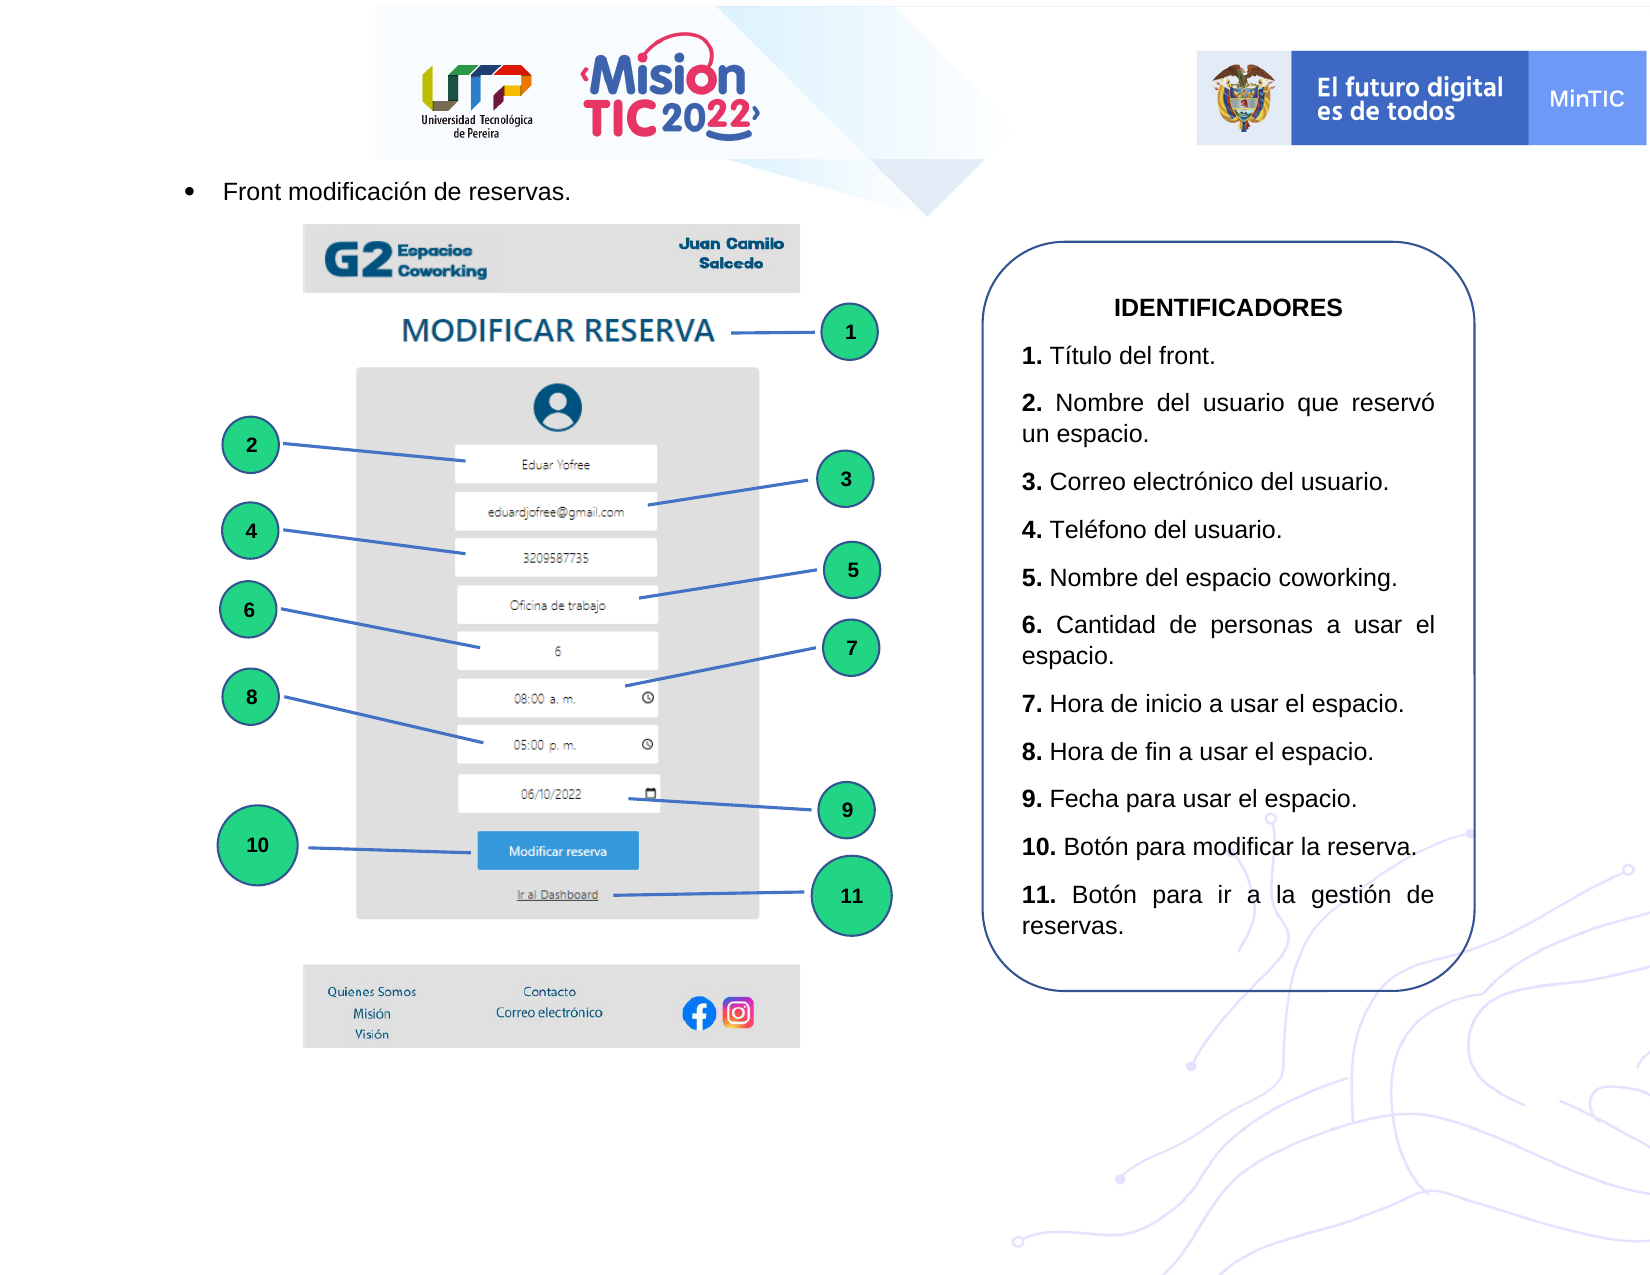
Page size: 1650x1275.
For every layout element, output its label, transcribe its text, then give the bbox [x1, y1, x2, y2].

list Front modificación de reservas. [185, 177, 1502, 206]
picture [303, 6, 1650, 1275]
